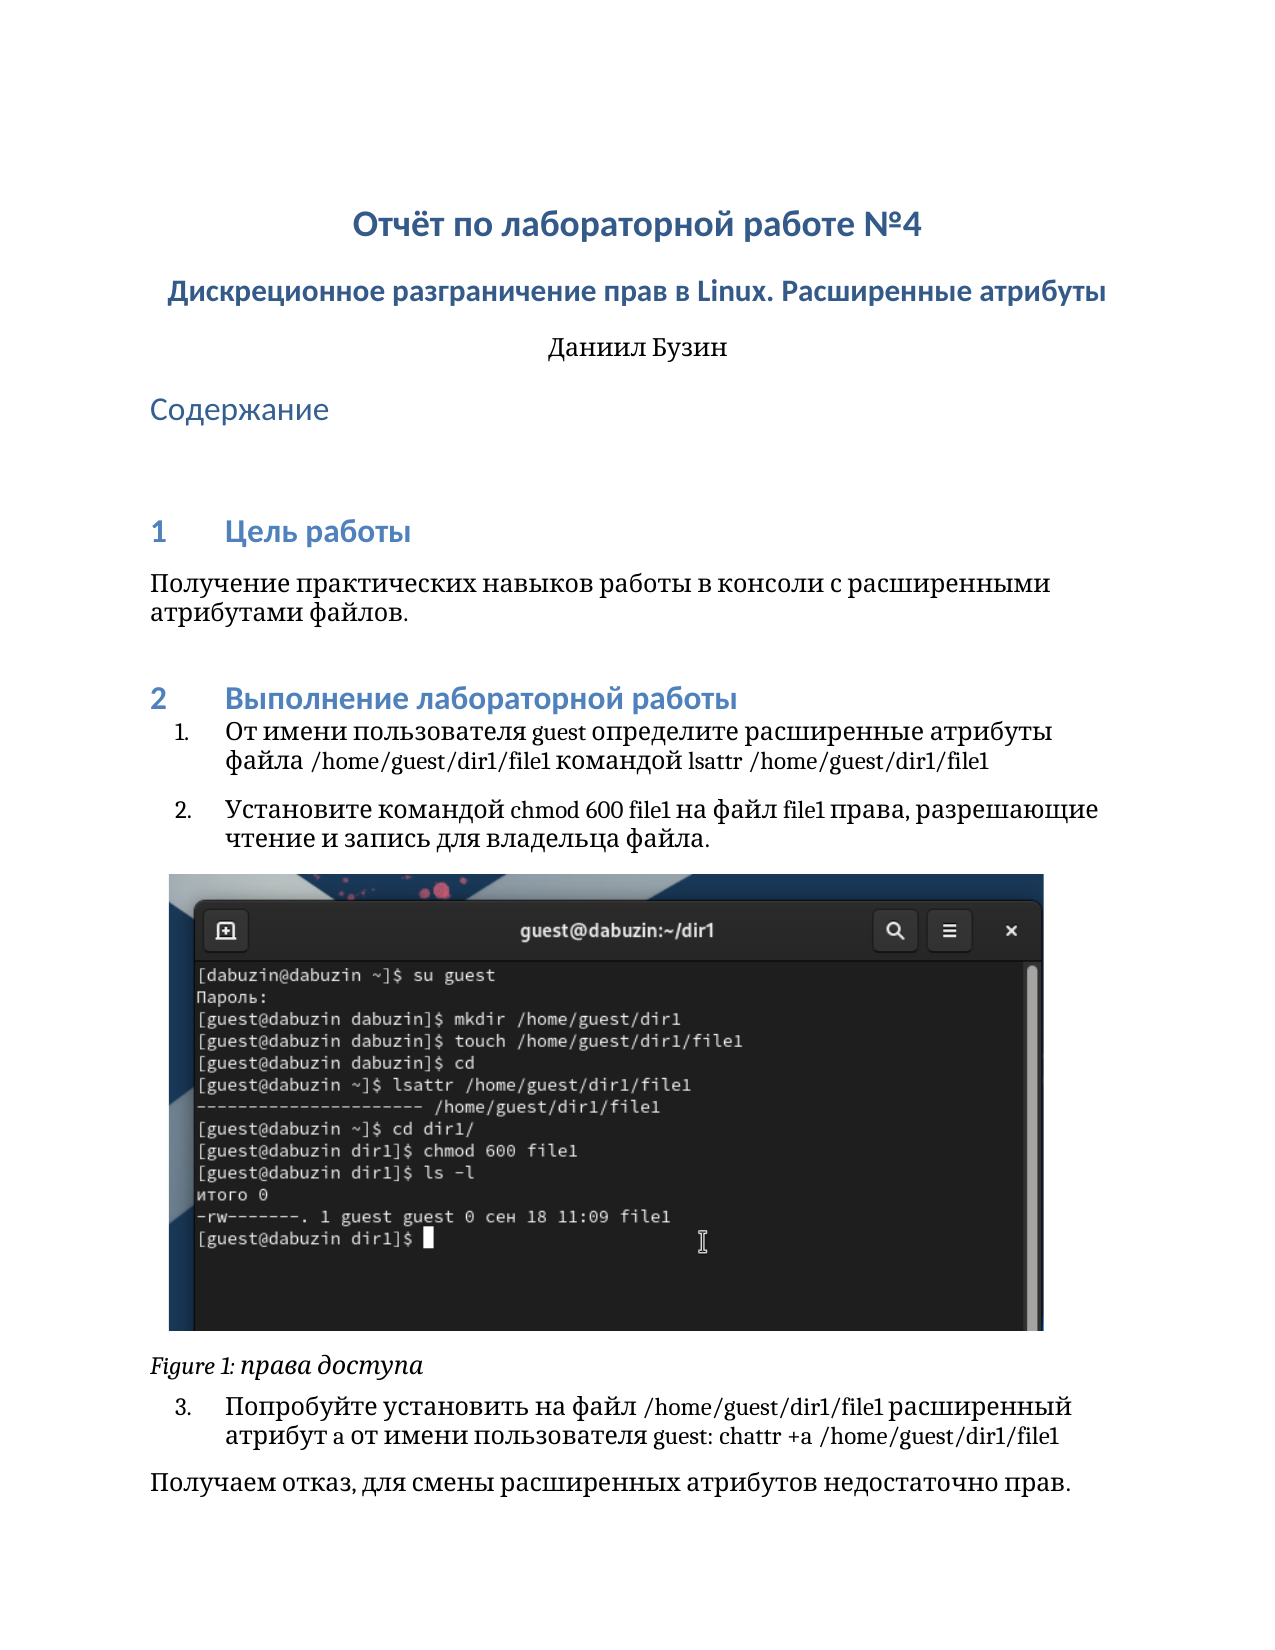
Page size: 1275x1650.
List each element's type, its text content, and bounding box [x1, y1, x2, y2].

subtitle 1 Цель работы [150, 510, 1125, 551]
subtitle Дискреционное разграничение прав в Linux. Расширенные атрибуты [150, 271, 1125, 309]
picture [168, 874, 1044, 1331]
list Установите командой chmod 600 file1 на файл file1 права, разрешающие чтение и запись для владельца файла. [175, 796, 1125, 854]
list От имени пользователя guest определите расширенные атрибуты файла /home/guest/dir1/file1 командой lsattr /home/guest/dir1/file1 [175, 718, 1125, 776]
title Отчёт по лабораторной работе №4 [150, 200, 1125, 246]
subtitle 2 Выполнение лабораторной работы [150, 677, 1125, 718]
text Получение практических навыков работы в консоли с расширенными атрибутами файлов. [150, 570, 1125, 627]
text Figure 1: права доступа [150, 1352, 1125, 1381]
list Попробуйте установить на файл /home/guest/dir1/file1 расширенный атрибут a от имени пользователя guest: chattr +a /home/guest/dir1/file1 [175, 1393, 1125, 1451]
text Получаем отказ, для смены расширенных атрибутов недостаточно прав. [150, 1469, 1125, 1498]
text Даниил Бузин [150, 334, 1125, 363]
